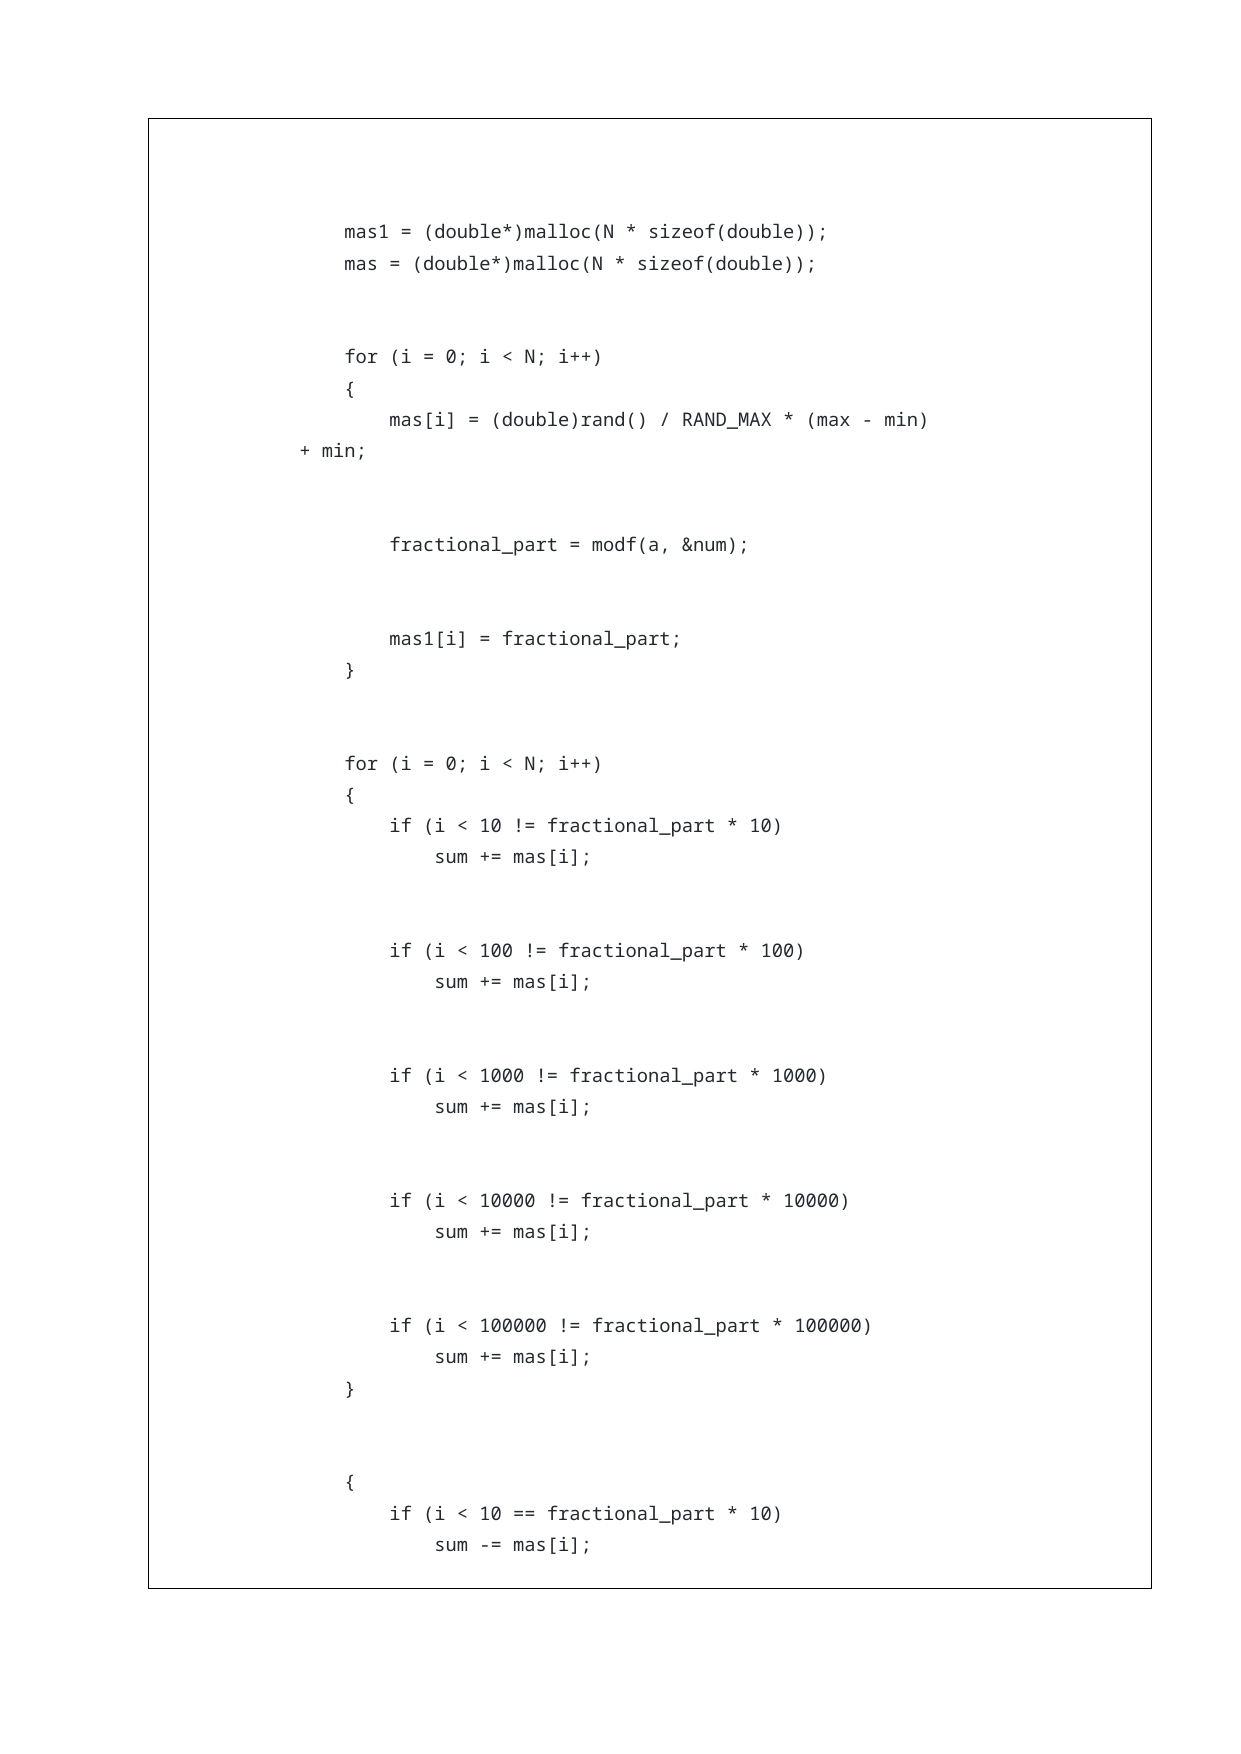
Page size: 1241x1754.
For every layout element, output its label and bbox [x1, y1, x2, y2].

table_header [149, 119, 1151, 1588]
